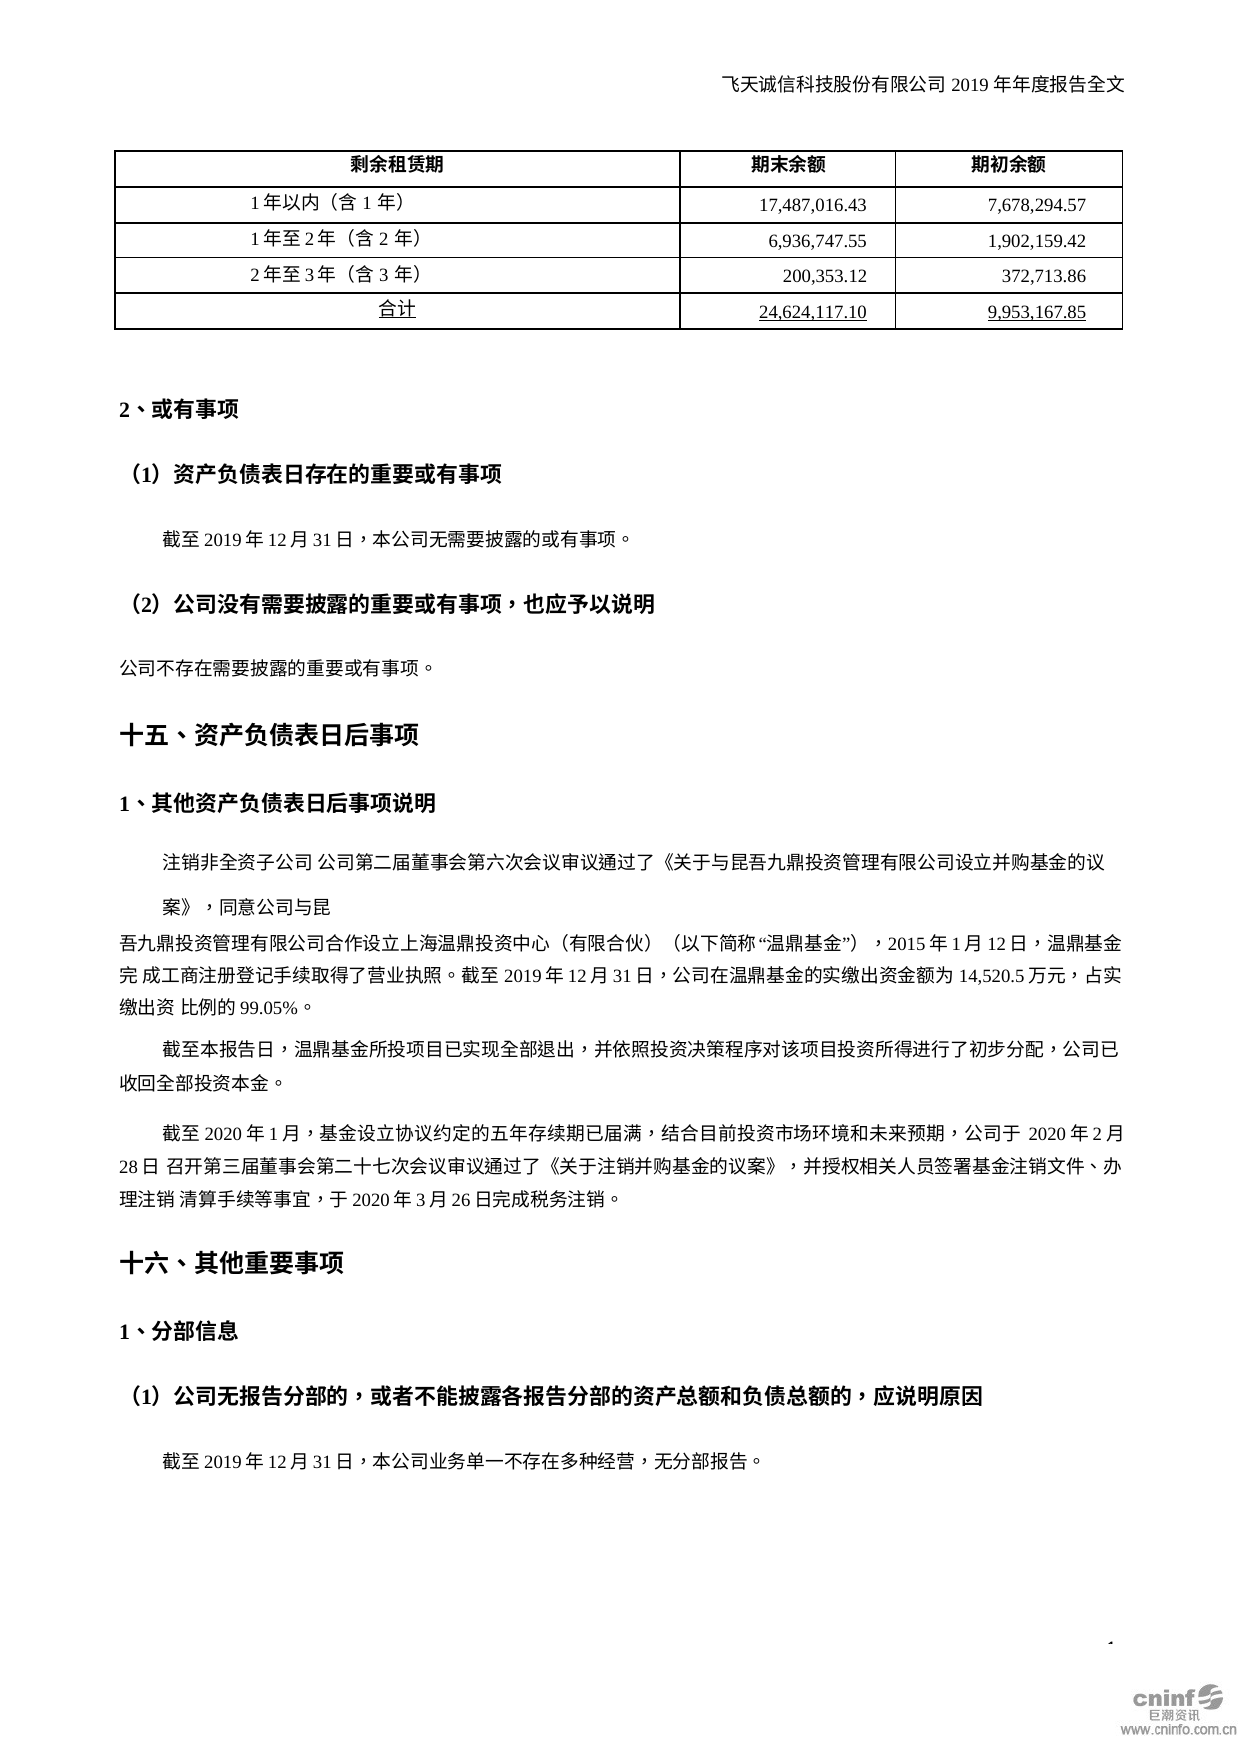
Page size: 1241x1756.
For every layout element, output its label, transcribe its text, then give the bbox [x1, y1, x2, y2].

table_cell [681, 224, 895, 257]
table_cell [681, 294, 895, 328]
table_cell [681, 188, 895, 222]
text 截至2019年12月31日，本公司无需要披露的或有事项。 [163, 526, 1126, 552]
subtitle 2、或有事项 [119, 394, 1240, 424]
text 截至2020年1月，基金设立协议约定的五年存续期已届满，结合目前投资市场环境和未来预期，公司于2020年2月28日 召开第三届董事会第二十七次会议审议通过了《关于注销并购基金的议案》，并授权相关人员签署基金注销文件、办理注销 清算手续等事宜，于2020年3月26日完成税务注销。 [119, 1120, 1125, 1212]
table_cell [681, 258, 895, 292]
picture [1115, 1681, 1240, 1738]
text 吾九鼎投资管理有限公司合作设立上海温鼎投资中心（有限合伙）（以下简称“温鼎基金”），2015年1月12日，温鼎基金完 成工商注册登记手续取得了营业执照。截至2019年12月31日，公司在温鼎基金的实缴出资金额为14,520.5万元，占实缴出资 比例的99.05%。 [119, 930, 1123, 1019]
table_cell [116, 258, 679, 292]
subtitle （1）公司无报告分部的，或者不能披露各报告分部的资产总额和负债总额的，应说明原因 [119, 1381, 1240, 1411]
text 公司不存在需要披露的重要或有事项。 [119, 655, 1240, 681]
subtitle （1）资产负债表日存在的重要或有事项 [119, 459, 1240, 489]
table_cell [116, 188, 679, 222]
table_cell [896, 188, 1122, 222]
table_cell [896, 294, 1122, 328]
subtitle 十五、资产负债表日后事项 [119, 717, 1240, 752]
subtitle 十六、其他重要事项 [119, 1245, 1240, 1279]
subtitle 1、分部信息 [119, 1316, 1240, 1346]
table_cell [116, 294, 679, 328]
text 截至2019年12月31日，本公司业务单一不存在多种经营，无分部报告。 [163, 1448, 1126, 1474]
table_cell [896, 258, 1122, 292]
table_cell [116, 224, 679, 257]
text 截至本报告日，温鼎基金所投项目已实现全部退出，并依照投资决策程序对该项目投资所得进行了初步分配，公司已 收回全部投资本金。 [119, 1037, 1122, 1096]
text 注销非全资子公司 公司第二届董事会第六次会议审议通过了《关于与昆吾九鼎投资管理有限公司设立并购基金的议案》，同意公司与昆 [163, 830, 1126, 920]
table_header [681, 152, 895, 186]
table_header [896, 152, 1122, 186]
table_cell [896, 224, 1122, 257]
subtitle （2）公司没有需要披露的重要或有事项，也应予以说明 [119, 589, 1240, 619]
subtitle 1、其他资产负债表日后事项说明 [119, 788, 1240, 818]
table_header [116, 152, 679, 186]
